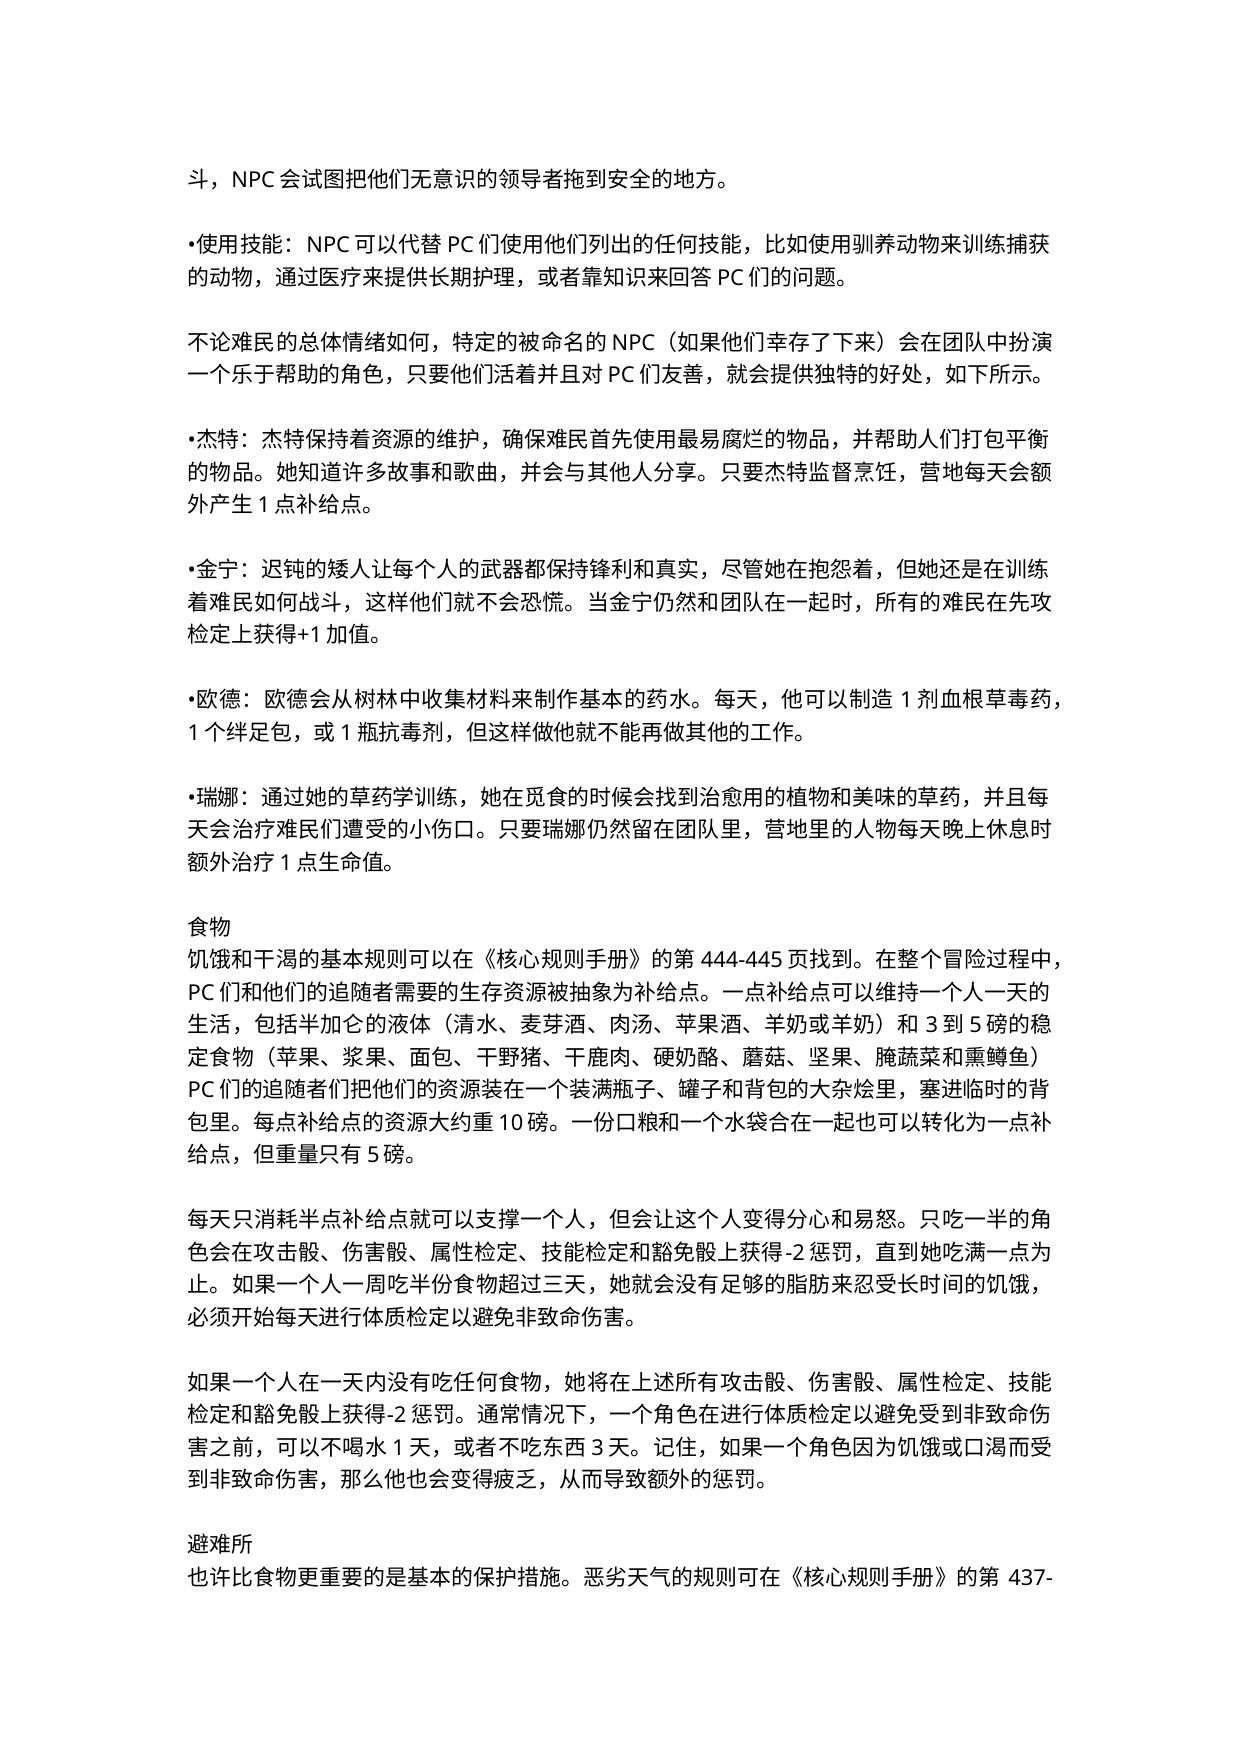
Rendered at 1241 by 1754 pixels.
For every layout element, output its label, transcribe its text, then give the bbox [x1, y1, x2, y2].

text •金宁：迟钝的矮人让每个人的武器都保持锋利和真实，尽管她在抱怨着，但她还是在训练着难民如何战斗，这样他们就不会恐慌。当金宁仍然和团队在一起时，所有的难民在先攻检定上获得+1加值。 [187, 552, 1053, 649]
text •使用技能：NPC可以代替PC们使用他们列出的任何技能，比如使用驯养动物来训练捕获的动物，通过医疗来提供长期护理，或者靠知识来回答PC们的问题。 [187, 227, 1053, 292]
text •瑞娜：通过她的草药学训练，她在觅食的时候会找到治愈用的植物和美味的草药，并且每天会治疗难民们遭受的小伤口。只要瑞娜仍然留在团队里，营地里的人物每天晚上休息时额外治疗1点生命值。 [187, 779, 1053, 877]
text 饥饿和干渴的基本规则可以在《核心规则手册》的第444-445页找到。在整个冒险过程中，PC们和他们的追随者需要的生存资源被抽象为补给点。一点补给点可以维持一个人一天的生活，包括半加仑的液体（清水、麦芽酒、肉汤、苹果酒、羊奶或羊奶）和3到5磅的稳定食物（苹果、浆果、面包、干野猪、干鹿肉、硬奶酪、蘑菇、坚果、腌蔬菜和熏鳟鱼）。PC们的追随者们把他们的资源装在一个装满瓶子、罐子和背包的大杂烩里，塞进临时的背包里。每点补给点的资源大约重10磅。一份口粮和一个水袋合在一起也可以转化为一点补给点，但重量只有5磅。 [187, 942, 1053, 1169]
text 食物 [187, 909, 1053, 942]
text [187, 1559, 1053, 1592]
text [187, 162, 1053, 194]
text 避难所 [187, 1527, 1053, 1559]
text 每天只消耗半点补给点就可以支撑一个人，但会让这个人变得分心和易怒。只吃一半的角色会在攻击骰、伤害骰、属性检定、技能检定和豁免骰上获得-2惩罚，直到她吃满一点为止。如果一个人一周吃半份食物超过三天，她就会没有足够的脂肪来忍受长时间的饥饿，必须开始每天进行体质检定以避免非致命伤害。 [187, 1202, 1053, 1332]
text •欧德：欧德会从树林中收集材料来制作基本的药水。每天，他可以制造1剂血根草毒药，1个绊足包，或1瓶抗毒剂，但这样做他就不能再做其他的工作。 [187, 682, 1053, 747]
text 不论难民的总体情绪如何，特定的被命名的NPC（如果他们幸存了下来）会在团队中扮演一个乐于帮助的角色，只要他们活着并且对PC们友善，就会提供独特的好处，如下所示。 [187, 324, 1053, 389]
text •杰特：杰特保持着资源的维护，确保难民首先使用最易腐烂的物品，并帮助人们打包平衡的物品。她知道许多故事和歌曲，并会与其他人分享。只要杰特监督烹饪，营地每天会额外产生1点补给点。 [187, 422, 1053, 519]
text 如果一个人在一天内没有吃任何食物，她将在上述所有攻击骰、伤害骰、属性检定、技能检定和豁免骰上获得-2惩罚。通常情况下，一个角色在进行体质检定以避免受到非致命伤害之前，可以不喝水1天，或者不吃东西3天。记住，如果一个角色因为饥饿或口渴而受到非致命伤害，那么他也会变得疲乏，从而导致额外的惩罚。 [187, 1364, 1053, 1494]
